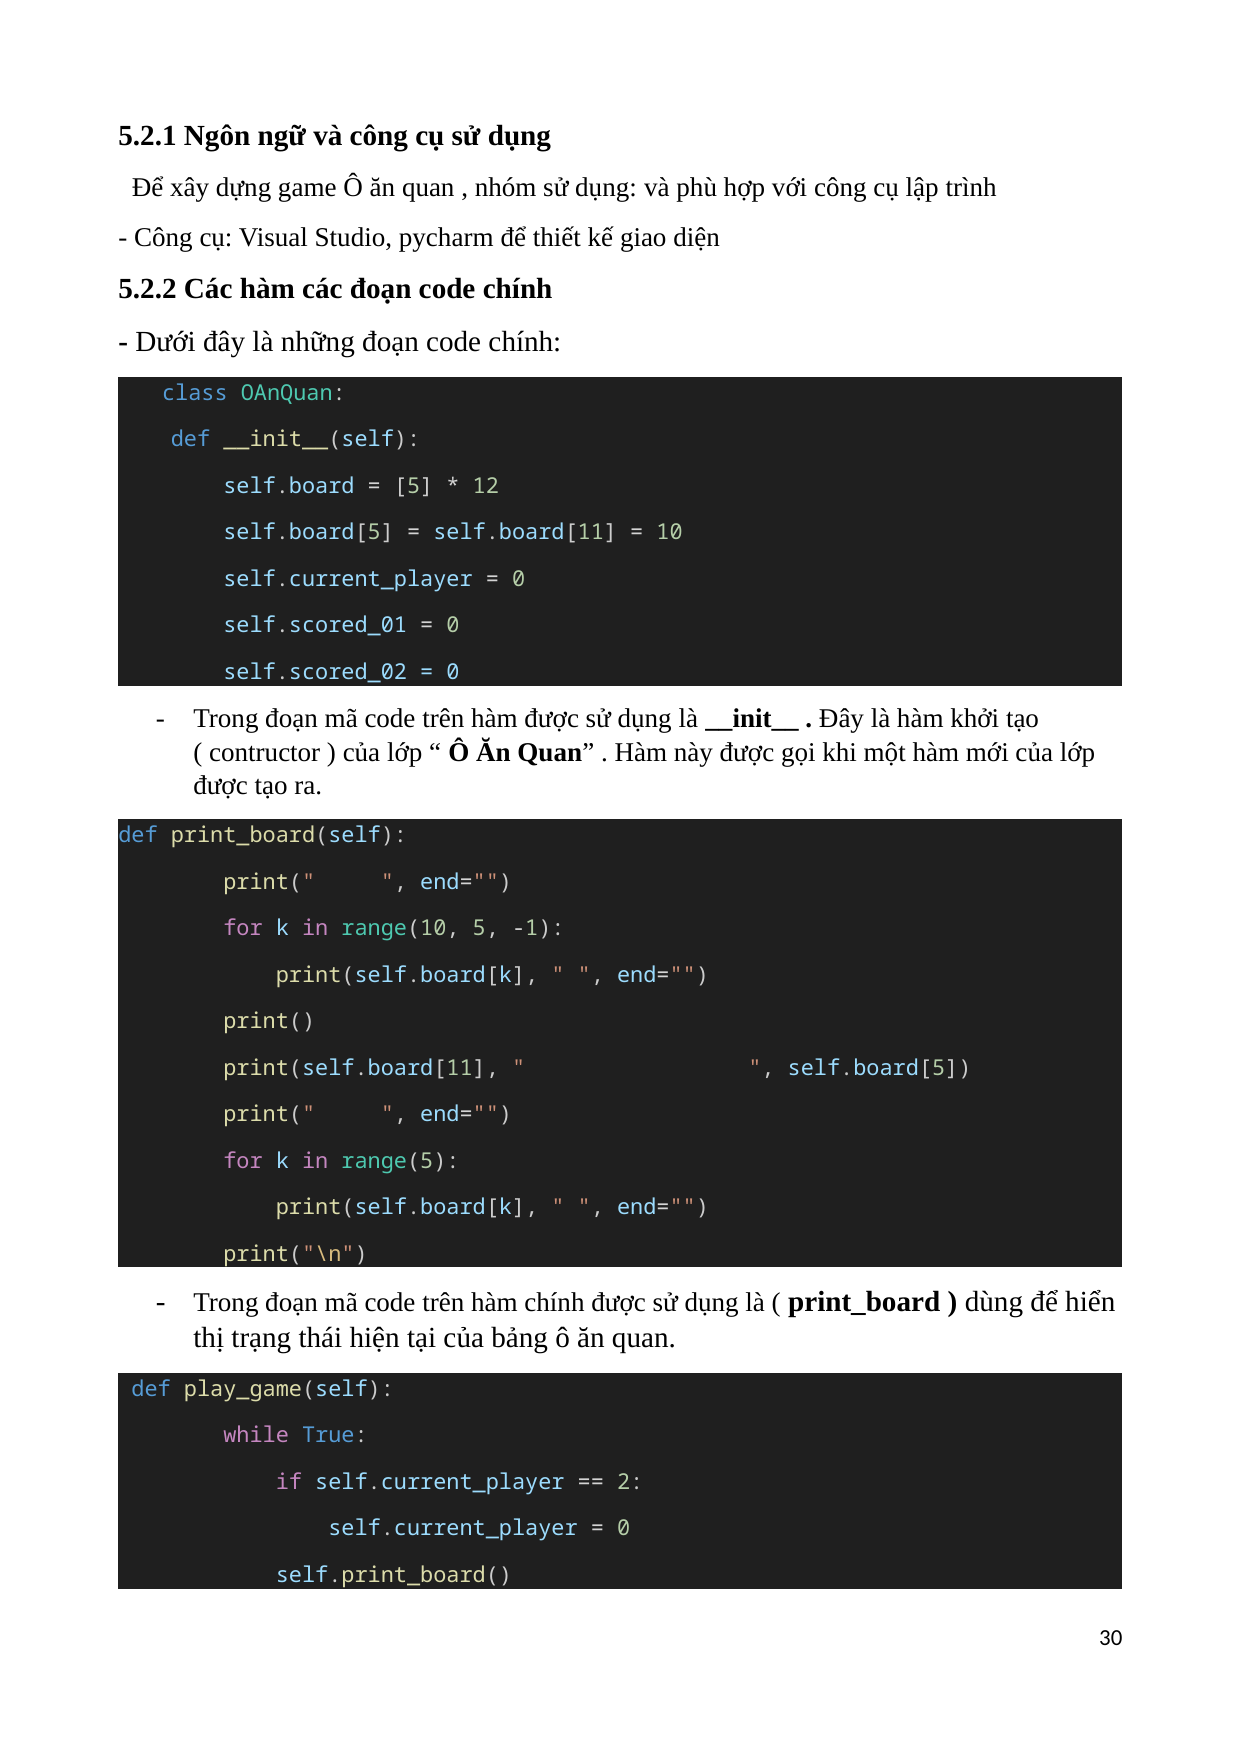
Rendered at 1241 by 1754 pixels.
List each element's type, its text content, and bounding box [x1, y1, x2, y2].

text print(self.board[11], " ", self.board[5]) [118, 1052, 1122, 1082]
text - Dưới đây là những đoạn code chính: [118, 324, 1122, 358]
text print(self.board[k], " ", end="") [118, 1191, 1122, 1221]
text class OAnQuan: [118, 377, 1122, 407]
text if self.current_player == 2: [118, 1466, 1122, 1496]
text - Công cụ: Visual Studio, pycharm để thiết kế giao diện [118, 221, 1122, 252]
text def play_game(self): [118, 1373, 1122, 1403]
text self.current_player = 0 [118, 1512, 1122, 1542]
text self.current_player = 0 [118, 563, 1122, 593]
text print(" ", end="") [118, 1098, 1122, 1128]
list Trong đoạn mã code trên hàm chính được sử dụng là ( print_board ) dùng để hiển thị trạng thái hiện tại của bảng ô ăn quan. [156, 1284, 1122, 1354]
text for k in range(5): [118, 1145, 1122, 1174]
text 5.2.2 Các hàm các đoạn code chính [118, 271, 1122, 305]
text self.board = [5] * 12 [118, 470, 1122, 500]
text print() [118, 1005, 1122, 1035]
text self.scored_01 = 0 [118, 609, 1122, 639]
text print(self.board[k], " ", end="") [118, 959, 1122, 989]
text print("\n") [118, 1238, 1122, 1267]
text self.scored_02 = 0 [118, 656, 1122, 686]
text self.print_board() [118, 1559, 1122, 1589]
text def print_board(self): [118, 819, 1122, 849]
text self.board[5] = self.board[11] = 10 [118, 516, 1122, 546]
list Trong đoạn mã code trên hàm được sử dụng là __init__ . Đây là hàm khởi tạo ( contructor ) của lớp “ Ô Ăn Quan” . Hàm này được gọi khi một hàm mới của lớp được tạo ra. [156, 702, 1122, 800]
text 5.2.1 Ngôn ngữ và công cụ sử dụng [118, 118, 1122, 152]
text for k in range(10, 5, -1): [118, 912, 1122, 942]
text print(" ", end="") [118, 866, 1122, 896]
text def __init__(self): [118, 423, 1122, 453]
text Để xây dựng game Ô ăn quan , nhóm sử dụng: và phù hợp với công cụ lập trình [118, 171, 1122, 202]
text while True: [118, 1419, 1122, 1449]
